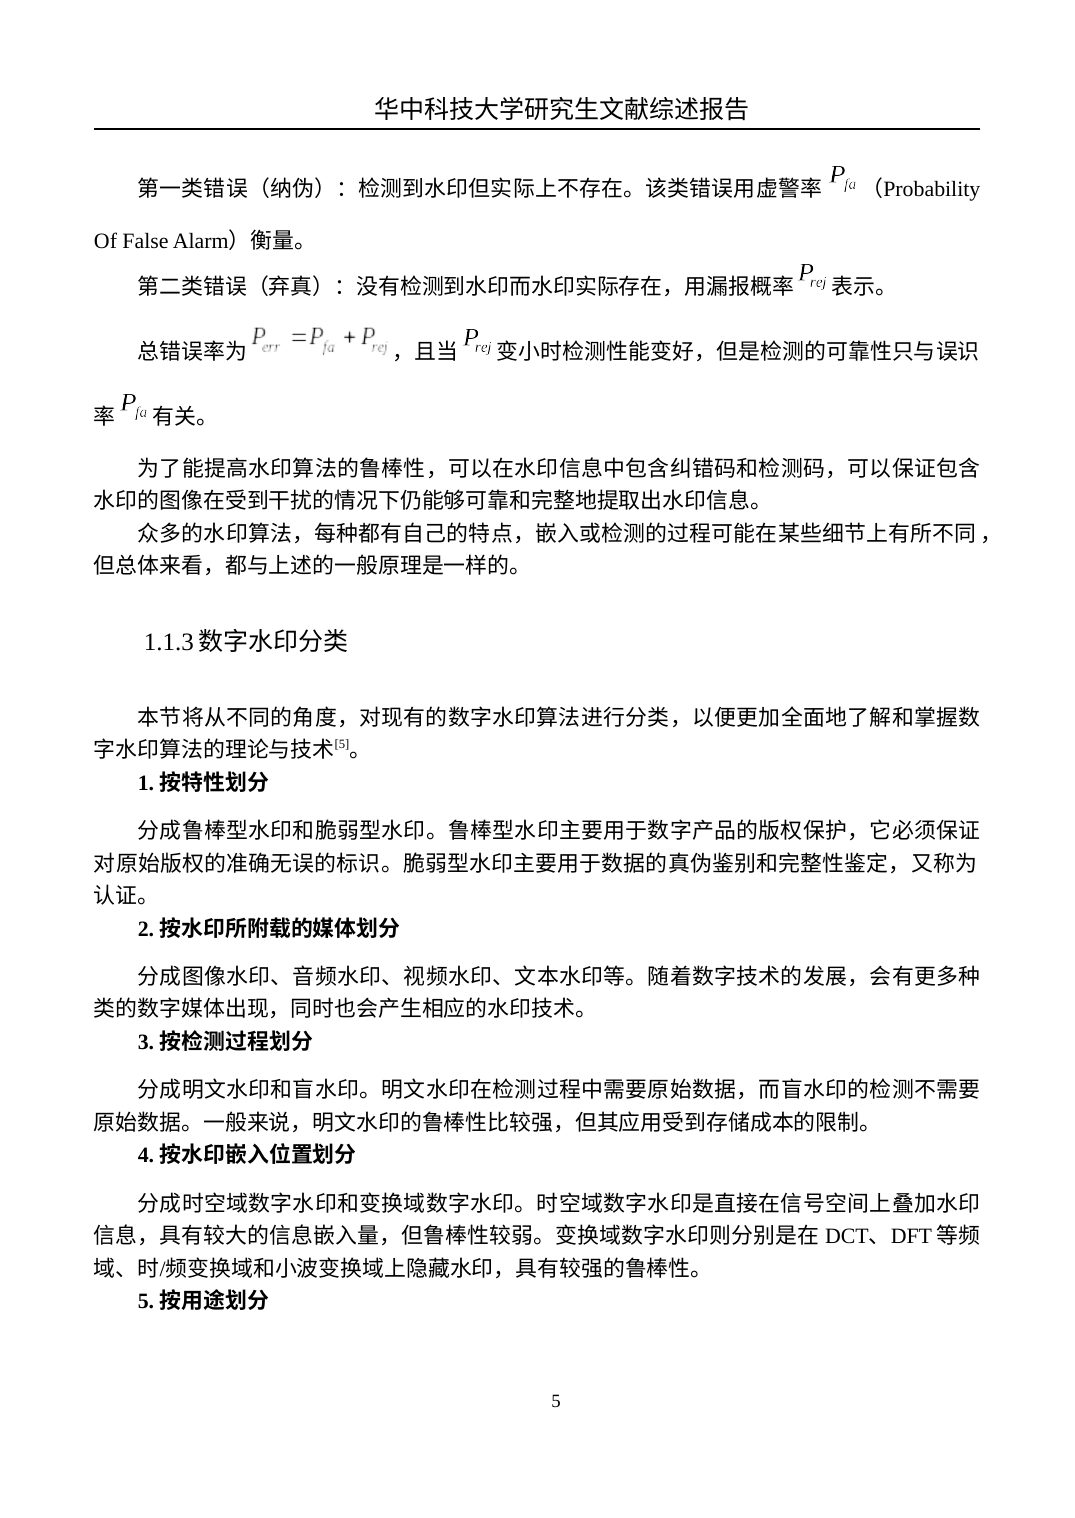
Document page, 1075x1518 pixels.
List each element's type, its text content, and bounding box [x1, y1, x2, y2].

text 本节将从不同的角度，对现有的数字水印算法进行分类，以便更加全面地了解和掌握数字水印算法的理论与技术[5]。 [94, 699, 980, 764]
text 1. 按特性划分 [94, 764, 980, 797]
text 总错误率为，且当变小时检测性能变好，但是检测的可靠性只与误识率有关。 [94, 320, 980, 450]
text 分成图像水印、音频水印、视频水印、文本水印等。随着数字技术的发展，会有更多种类的数字媒体出现，同时也会产生相应的水印技术。 [94, 958, 980, 1023]
text 第二类错误（弃真）：没有检测到水印而水印实际存在，用漏报概率表示。 [94, 255, 980, 320]
text 分成明文水印和盲水印。明文水印在检测过程中需要原始数据，而盲水印的检测不需要原始数据。一般来说，明文水印的鲁棒性比较强，但其应用受到存储成本的限制。 [94, 1072, 980, 1137]
text 3. 按检测过程划分 [94, 1023, 980, 1056]
text 分成时空域数字水印和变换域数字水印。时空域数字水印是直接在信号空间上叠加水印信息，具有较大的信息嵌入量，但鲁棒性较弱。变换域数字水印则分别是在DCT、DFT等频域、时/频变换域和小波变换域上隐藏水印，具有较强的鲁棒性。 [94, 1185, 980, 1283]
text 第一类错误（纳伪）：检测到水印但实际上不存在。该类错误用虚警率（Probability Of False Alarm）衡量。 [94, 158, 980, 255]
text 4. 按水印嵌入位置划分 [94, 1137, 980, 1169]
subtitle 数字水印分类 [94, 607, 980, 672]
text 众多的水印算法，每种都有自己的特点，嵌入或检测的过程可能在某些细节上有所不同，但总体来看，都与上述的一般原理是一样的。 [94, 515, 980, 580]
text 为了能提高水印算法的鲁棒性，可以在水印信息中包含纠错码和检测码，可以保证包含水印的图像在受到干扰的情况下仍能够可靠和完整地提取出水印信息。 [94, 450, 980, 515]
text 2. 按水印所附载的媒体划分 [94, 910, 980, 943]
text 5. 按用途划分 [94, 1283, 980, 1315]
text 分成鲁棒型水印和脆弱型水印。鲁棒型水印主要用于数字产品的版权保护，它必须保证对原始版权的准确无误的标识。脆弱型水印主要用于数据的真伪鉴别和完整性鉴定，又称为认证。 [94, 813, 980, 910]
